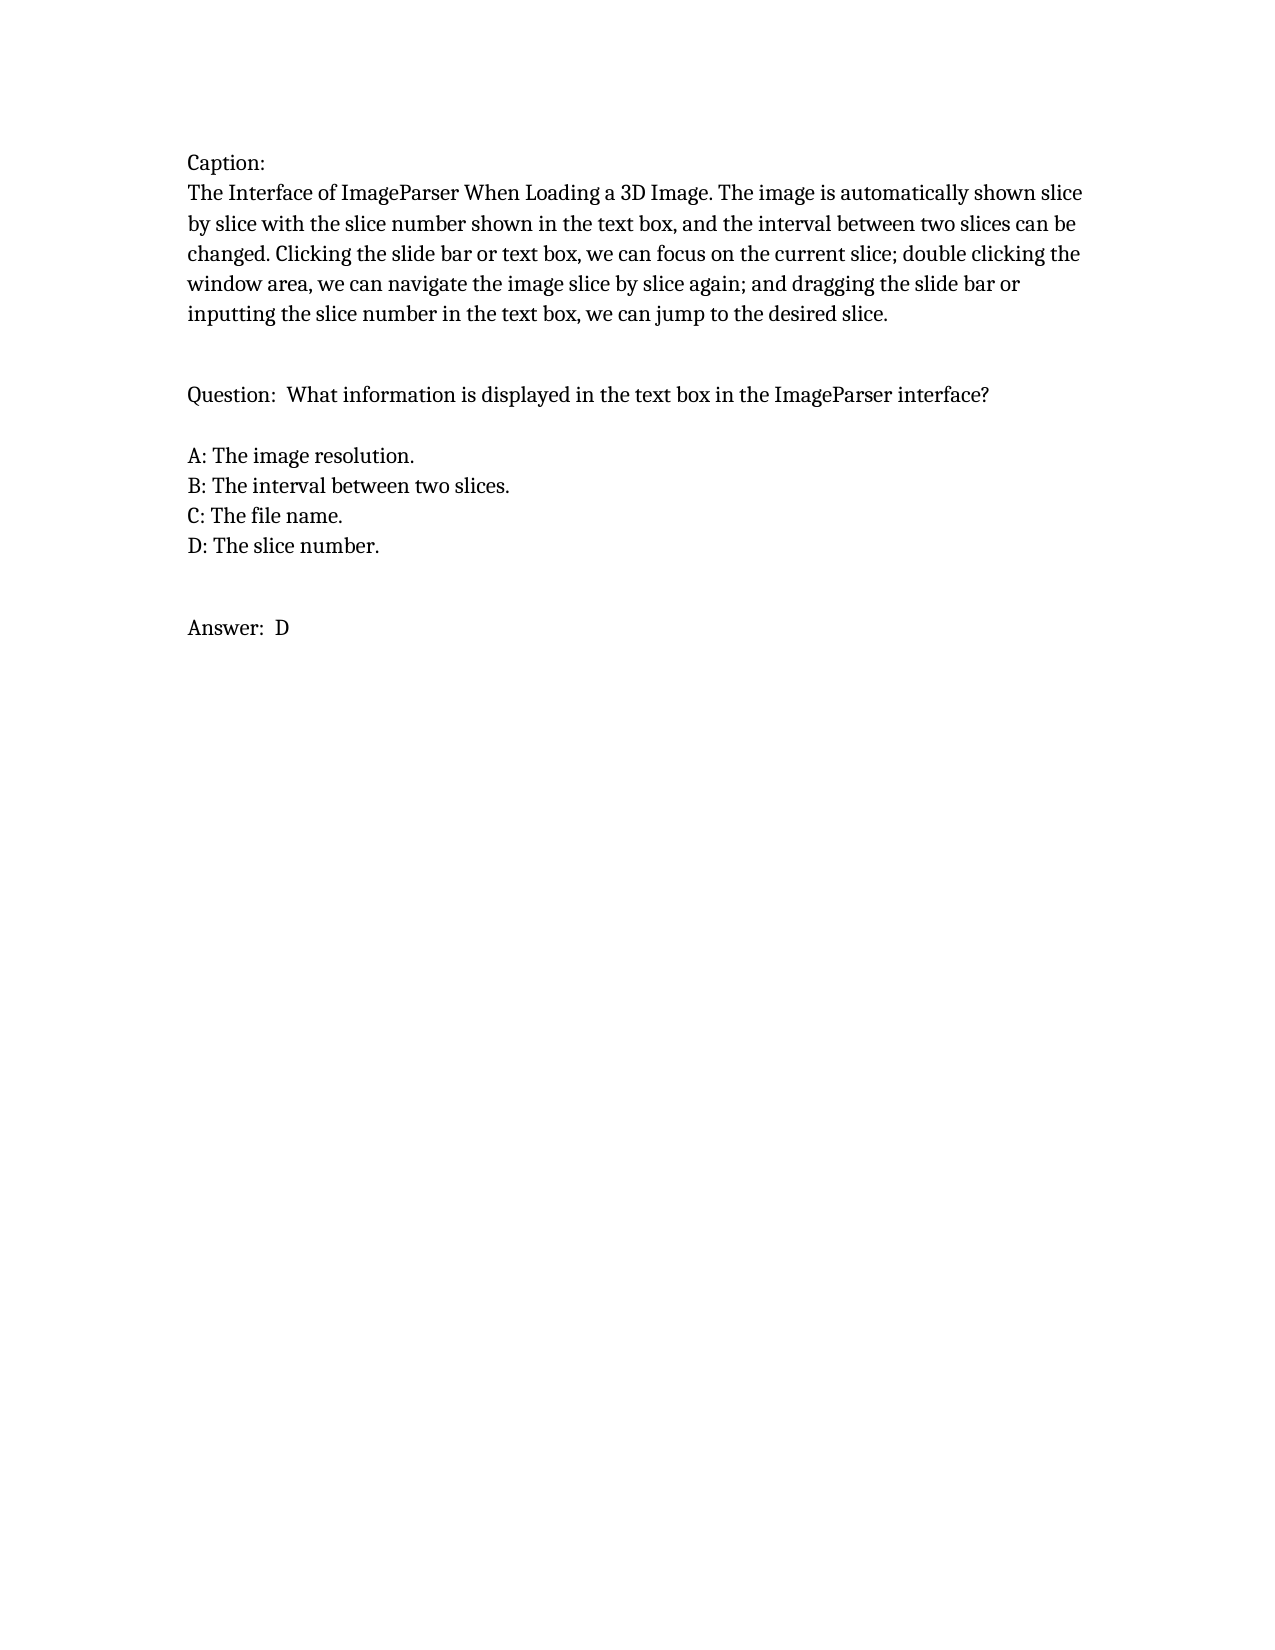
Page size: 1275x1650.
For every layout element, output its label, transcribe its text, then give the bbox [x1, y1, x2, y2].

text Answer: D [187, 614, 1087, 671]
text Caption: The Interface of ImageParser When Loading a 3D Image. The image is automatically shown slice by slice with the slice number shown in the text box, and the interval between two slices can be changed. Clicking the slide bar or text box, we can focus on the current slice; double clicking the window area, we can navigate the image slice by slice again; and dragging the slide bar or inputting the slice number in the text box, we can jump to the desired slice. [187, 150, 1087, 358]
text Question: What information is displayed in the text box in the ImageParser interface? A: The image resolution. B: The interval between two slices. C: The file name. D: The slice number. [187, 382, 1087, 590]
